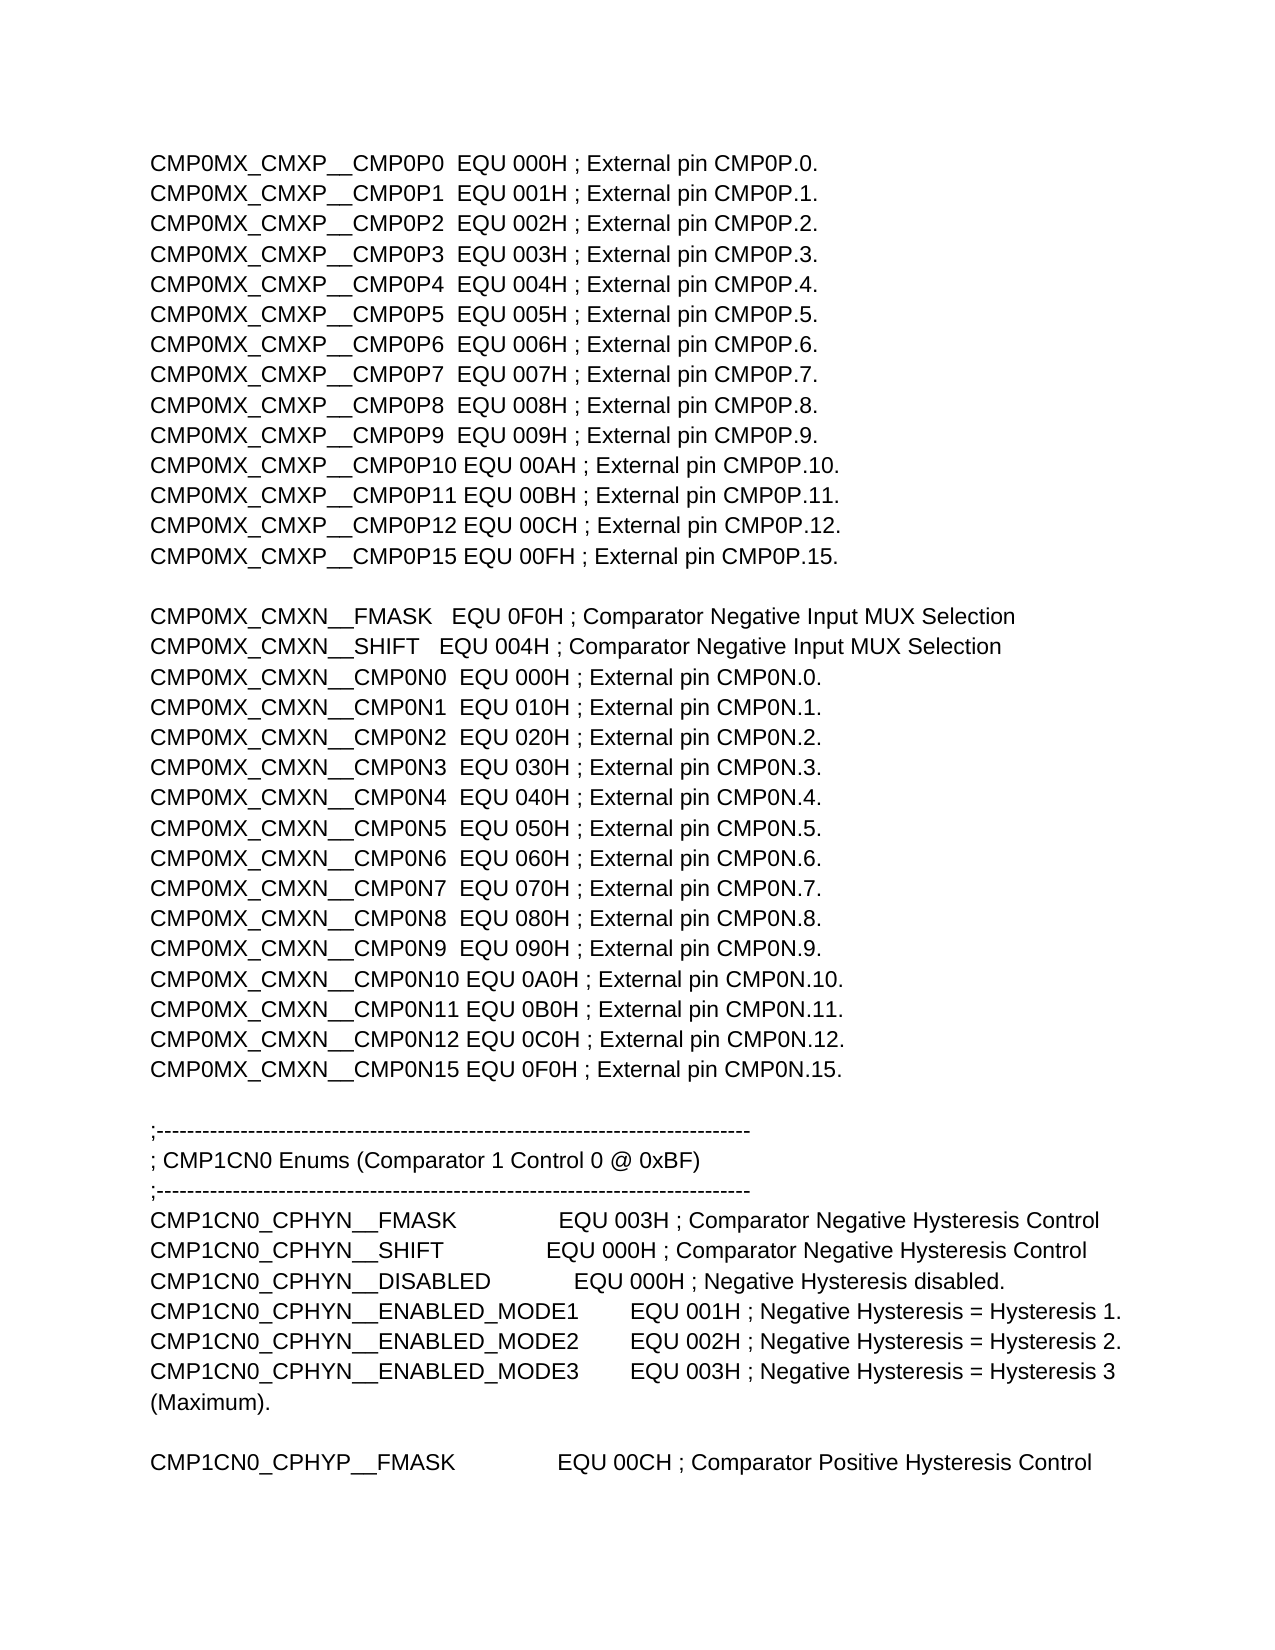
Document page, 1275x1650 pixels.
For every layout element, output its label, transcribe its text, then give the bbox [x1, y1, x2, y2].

text CMP0MX_CMXN__CMP0N5 EQU 050H ; External pin CMP0N.5. [150, 814, 1125, 841]
text CMP0MX_CMXP__CMP0P1 EQU 001H ; External pin CMP0P.1. [150, 180, 1125, 207]
text CMP0MX_CMXN__CMP0N7 EQU 070H ; External pin CMP0N.7. [150, 875, 1125, 901]
text CMP0MX_CMXN__CMP0N12 EQU 0C0H ; External pin CMP0N.12. [150, 1026, 1125, 1052]
text CMP0MX_CMXN__CMP0N2 EQU 020H ; External pin CMP0N.2. [150, 724, 1125, 750]
text CMP1CN0_CPHYN__FMASK EQU 003H ; Comparator Negative Hysteresis Control [150, 1207, 1125, 1234]
text CMP0MX_CMXP__CMP0P4 EQU 004H ; External pin CMP0P.4. [150, 271, 1125, 297]
text CMP0MX_CMXP__CMP0P9 EQU 009H ; External pin CMP0P.9. [150, 422, 1125, 448]
text ;------------------------------------------------------------------------------ [150, 1177, 1125, 1203]
text CMP0MX_CMXP__CMP0P7 EQU 007H ; External pin CMP0P.7. [150, 361, 1125, 388]
text CMP0MX_CMXN__CMP0N11 EQU 0B0H ; External pin CMP0N.11. [150, 996, 1125, 1022]
text CMP0MX_CMXP__CMP0P6 EQU 006H ; External pin CMP0P.6. [150, 331, 1125, 358]
text CMP0MX_CMXN__CMP0N10 EQU 0A0H ; External pin CMP0N.10. [150, 966, 1125, 992]
text CMP0MX_CMXP__CMP0P2 EQU 002H ; External pin CMP0P.2. [150, 210, 1125, 237]
text CMP0MX_CMXP__CMP0P12 EQU 00CH ; External pin CMP0P.12. [150, 512, 1125, 539]
text CMP0MX_CMXN__SHIFT EQU 004H ; Comparator Negative Input MUX Selection [150, 633, 1125, 660]
text CMP0MX_CMXP__CMP0P15 EQU 00FH ; External pin CMP0P.15. [150, 543, 1125, 569]
text CMP0MX_CMXP__CMP0P10 EQU 00AH ; External pin CMP0P.10. [150, 452, 1125, 478]
text CMP1CN0_CPHYN__ENABLED_MODE1 EQU 001H ; Negative Hysteresis = Hysteresis 1. [150, 1298, 1125, 1324]
text CMP1CN0_CPHYN__SHIFT EQU 000H ; Comparator Negative Hysteresis Control [150, 1237, 1125, 1264]
text CMP0MX_CMXN__CMP0N1 EQU 010H ; External pin CMP0N.1. [150, 694, 1125, 720]
text CMP0MX_CMXN__FMASK EQU 0F0H ; Comparator Negative Input MUX Selection [150, 603, 1125, 629]
text ;------------------------------------------------------------------------------ [150, 1117, 1125, 1143]
text CMP0MX_CMXP__CMP0P8 EQU 008H ; External pin CMP0P.8. [150, 392, 1125, 418]
text CMP0MX_CMXP__CMP0P11 EQU 00BH ; External pin CMP0P.11. [150, 482, 1125, 509]
text CMP1CN0_CPHYN__ENABLED_MODE3 EQU 003H ; Negative Hysteresis = Hysteresis 3 (Maximum). [150, 1358, 1125, 1415]
text CMP0MX_CMXN__CMP0N6 EQU 060H ; External pin CMP0N.6. [150, 845, 1125, 871]
text CMP0MX_CMXN__CMP0N15 EQU 0F0H ; External pin CMP0N.15. [150, 1056, 1125, 1083]
text CMP0MX_CMXN__CMP0N0 EQU 000H ; External pin CMP0N.0. [150, 663, 1125, 690]
text CMP0MX_CMXN__CMP0N4 EQU 040H ; External pin CMP0N.4. [150, 784, 1125, 811]
text CMP0MX_CMXP__CMP0P5 EQU 005H ; External pin CMP0P.5. [150, 301, 1125, 327]
text ; CMP1CN0 Enums (Comparator 1 Control 0 @ 0xBF) [150, 1147, 1125, 1173]
text CMP1CN0_CPHYN__DISABLED EQU 000H ; Negative Hysteresis disabled. [150, 1268, 1125, 1294]
text CMP0MX_CMXP__CMP0P0 EQU 000H ; External pin CMP0P.0. [150, 150, 1125, 176]
text CMP0MX_CMXN__CMP0N8 EQU 080H ; External pin CMP0N.8. [150, 905, 1125, 932]
text CMP0MX_CMXN__CMP0N9 EQU 090H ; External pin CMP0N.9. [150, 935, 1125, 962]
text CMP1CN0_CPHYP__FMASK EQU 00CH ; Comparator Positive Hysteresis Control [150, 1449, 1125, 1475]
text CMP0MX_CMXN__CMP0N3 EQU 030H ; External pin CMP0N.3. [150, 754, 1125, 781]
text CMP0MX_CMXP__CMP0P3 EQU 003H ; External pin CMP0P.3. [150, 241, 1125, 267]
text CMP1CN0_CPHYN__ENABLED_MODE2 EQU 002H ; Negative Hysteresis = Hysteresis 2. [150, 1328, 1125, 1354]
